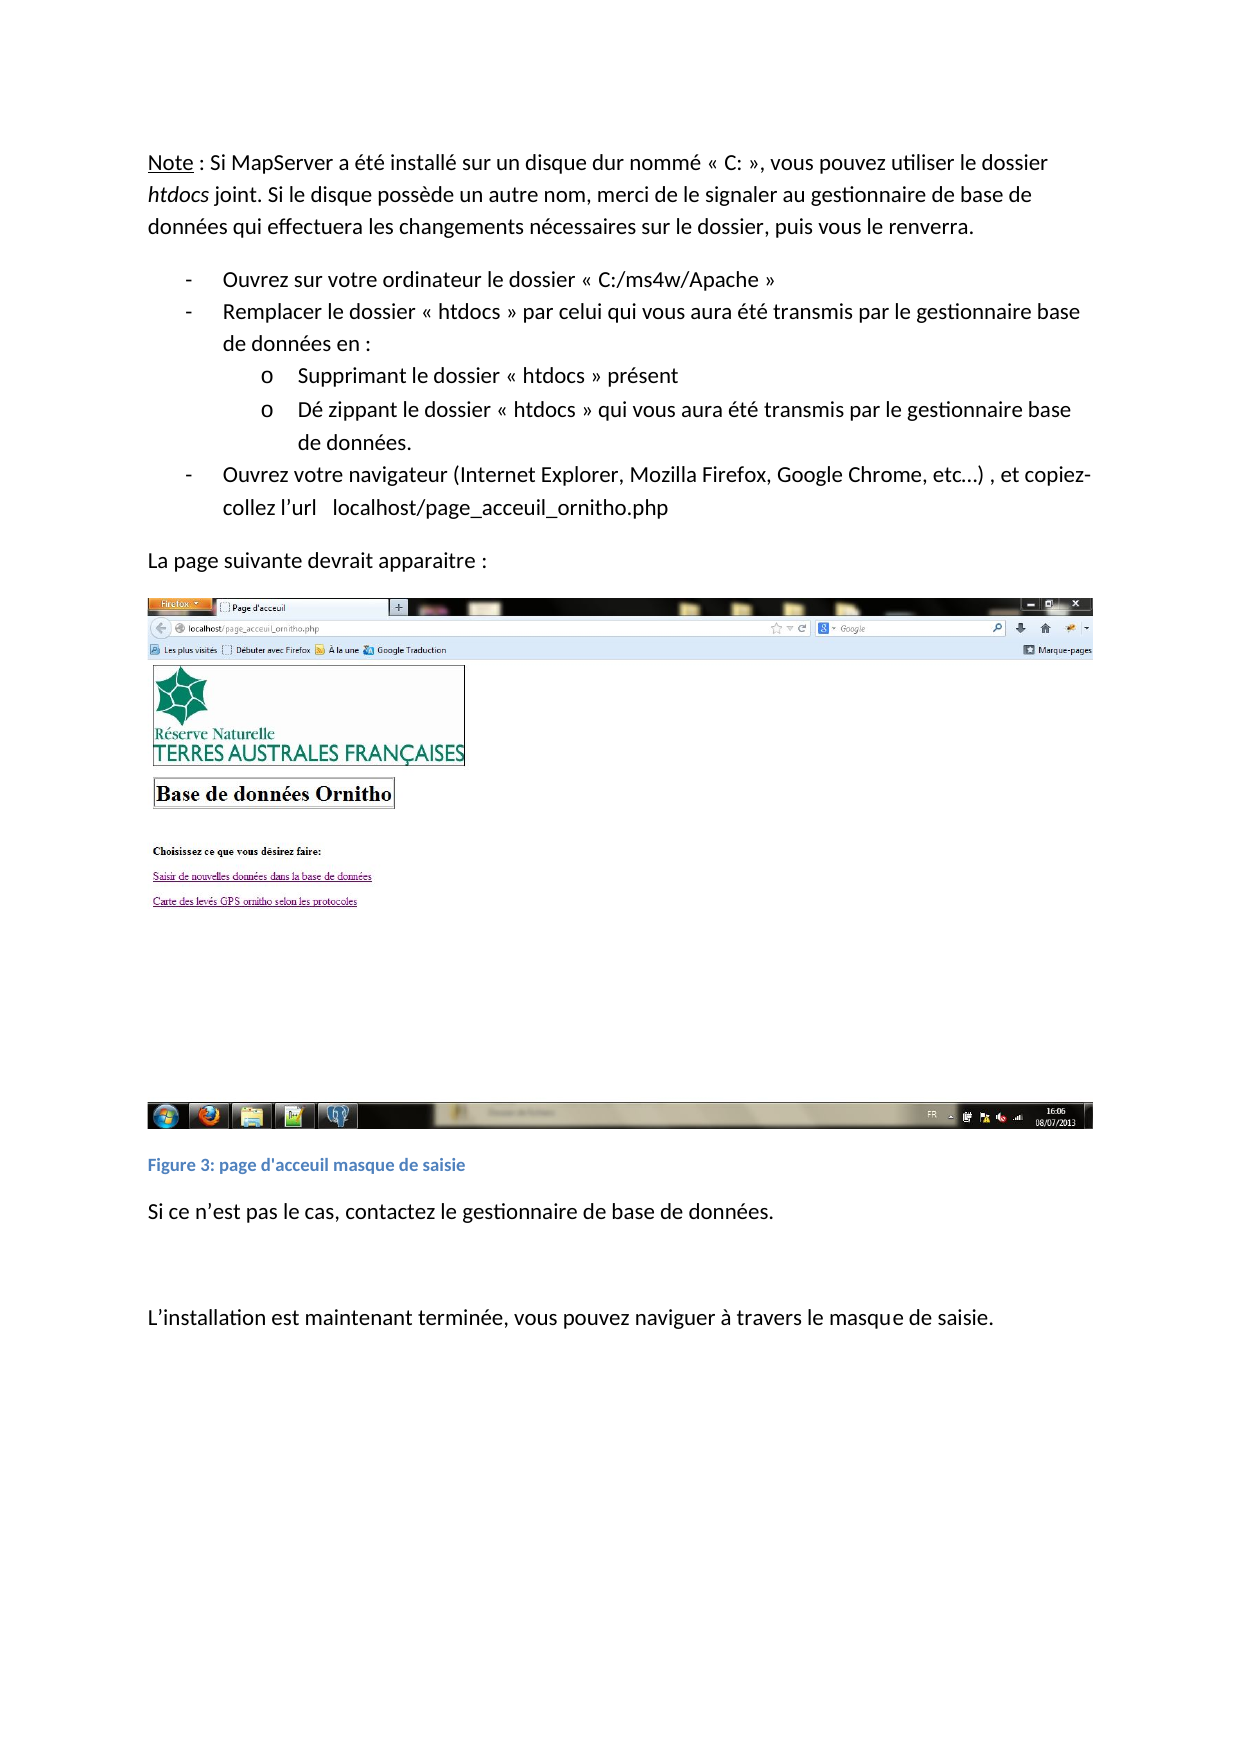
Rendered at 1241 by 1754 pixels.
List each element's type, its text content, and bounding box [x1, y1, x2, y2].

list Remplacer le dossier « htdocs » par celui qui vous aura été transmis par le gestionnaire base de données en : [185, 297, 1093, 357]
list Ouvrez sur votre ordinateur le dossier « C:/ms4w/Apache » [185, 265, 1093, 293]
picture [147, 598, 1093, 1129]
list Supprimant le dossier « htdocs » présent [260, 362, 1093, 391]
text Note : Si MapServer a été installé sur un disque dur nommé « C: », vous pouvez utiliser le dossier htdocs joint. Si le disque possède un autre nom, merci de le signaler au gestionnaire de base de données qui effectuera les changements nécessaires sur le dossier, puis vous le renverra. [148, 148, 1093, 240]
text L’installation est maintenant terminée, vous pouvez naviguer à travers le masque de saisie. [148, 1303, 1093, 1331]
list Dé zippant le dossier « htdocs » qui vous aura été transmis par le gestionnaire base de données. [260, 395, 1093, 456]
list Ouvrez votre navigateur (Internet Explorer, Mozilla Firefox, Google Chrome, etc…) , et copiez-collez l’url localhost/page_acceuil_ornitho.php [185, 461, 1093, 521]
text Si ce n’est pas le cas, contactez le gestionnaire de base de données. [148, 1197, 1093, 1225]
text La page suivante devrait apparaitre : [148, 546, 1093, 574]
text Figure 3: page d'acceuil masque de saisie [148, 1153, 1093, 1176]
